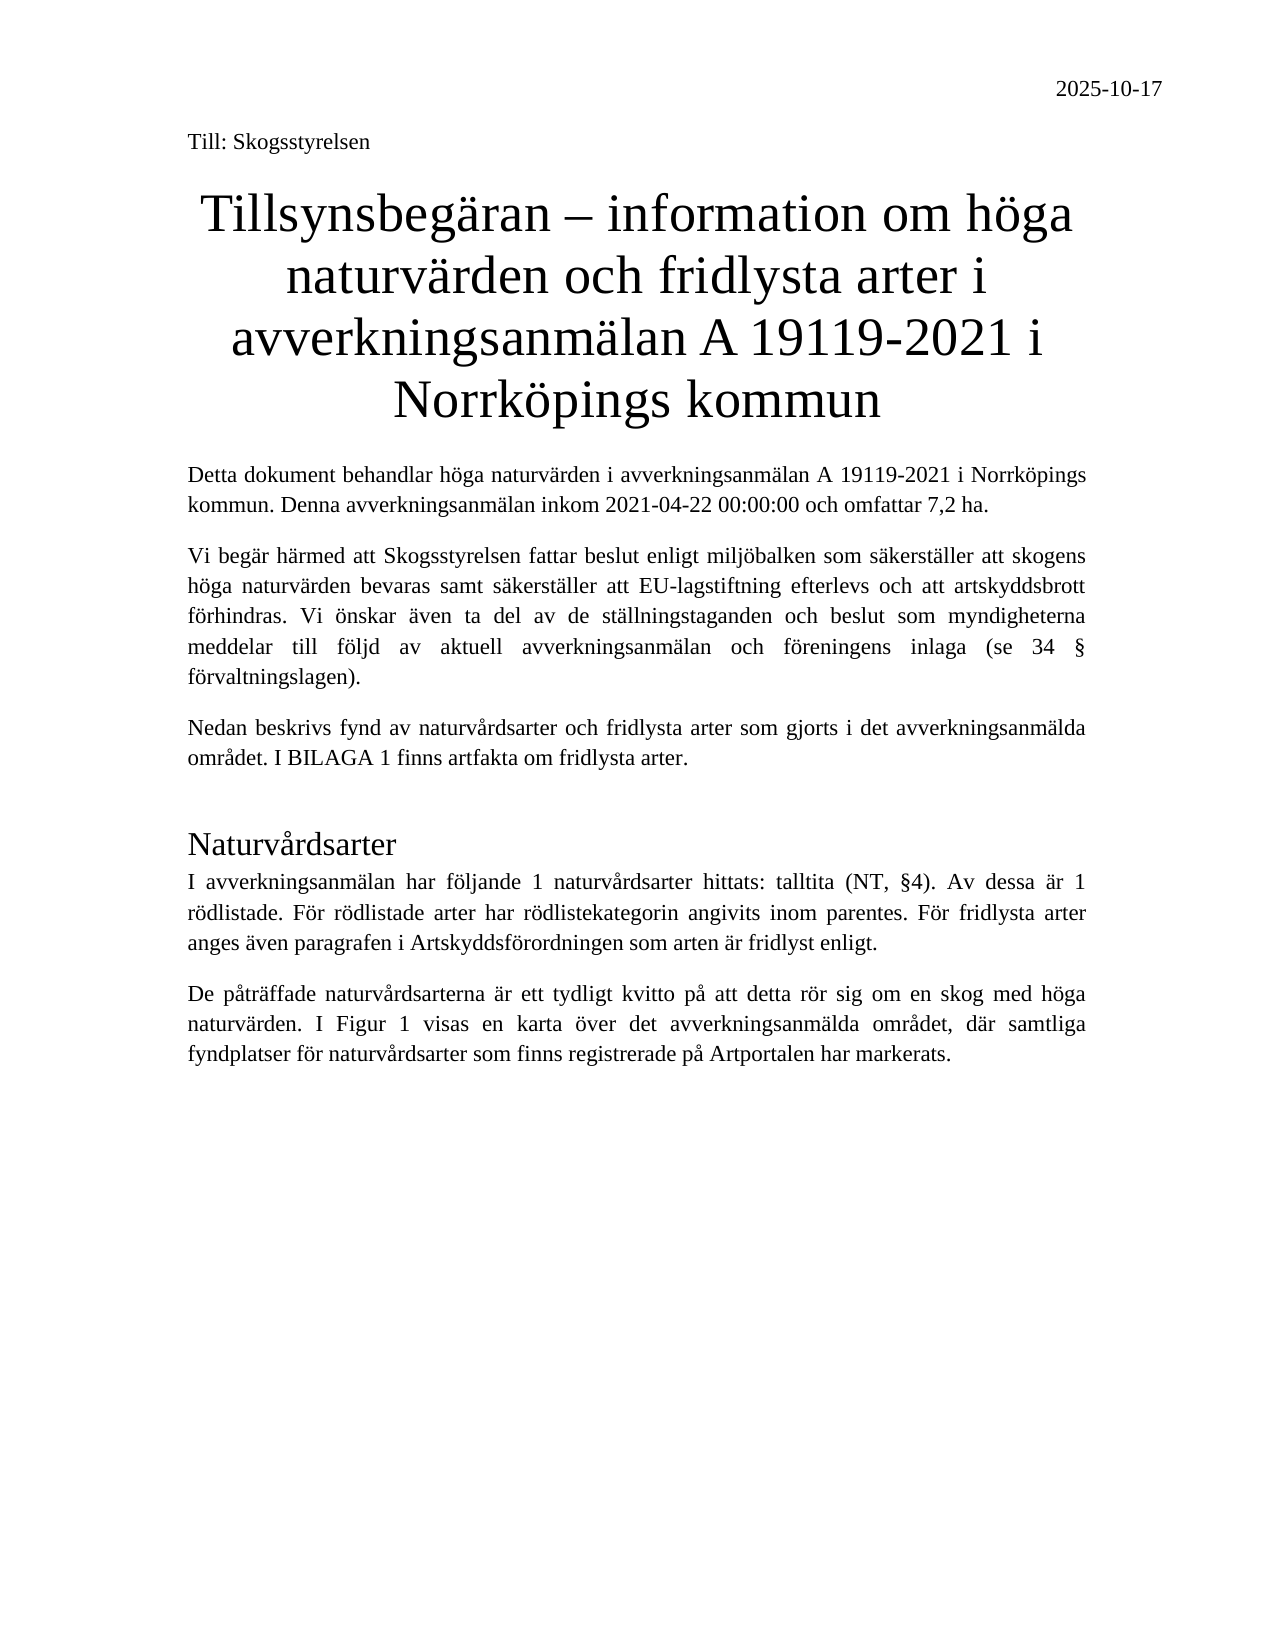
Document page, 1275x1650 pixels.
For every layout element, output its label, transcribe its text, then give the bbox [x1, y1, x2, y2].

subtitle Naturvårdsarter [187, 824, 1087, 863]
text Detta dokument behandlar höga naturvärden i avverkningsanmälan A 19119-2021 i Norrköpings kommun. Denna avverkningsanmälan inkom 2021-04-22 00:00:00 och omfattar 7,2 ha. [187, 461, 1087, 517]
text Vi begär härmed att Skogsstyrelsen fattar beslut enligt miljöbalken som säkerställer att skogens höga naturvärden bevaras samt säkerställer att EU-lagstiftning efterlevs och att artskyddsbrott förhindras. Vi önskar även ta del av de ställningstaganden och beslut som myndigheterna meddelar till följd av aktuell avverkningsanmälan och föreningens inlaga (se 34 § förvaltningslagen). [187, 542, 1087, 689]
title Tillsynsbegäran – information om höga naturvärden och fridlysta arter i avverkningsanmälan A 19119-2021 i Norrköpings kommun [187, 180, 1087, 429]
text I avverkningsanmälan har följande 1 naturvårdsarter hittats: talltita (NT, §4). Av dessa är 1 rödlistade. För rödlistade arter har rödlistekategorin angivits inom parentes. För fridlysta arter anges även paragrafen i Artskyddsförordningen som arten är fridlyst enligt. [187, 868, 1087, 955]
text De påträffade naturvårdsarterna är ett tydligt kvitto på att detta rör sig om en skog med höga naturvärden. I Figur 1 visas en karta över det avverkningsanmälda området, där samtliga fyndplatser för naturvårdsarter som finns registrerade på Artportalen har markerats. [187, 980, 1087, 1067]
text Nedan beskrivs fynd av naturvårdsarter och fridlysta arter som gjorts i det avverkningsanmälda området. I BILAGA 1 finns artfakta om fridlysta arter. [187, 714, 1087, 771]
